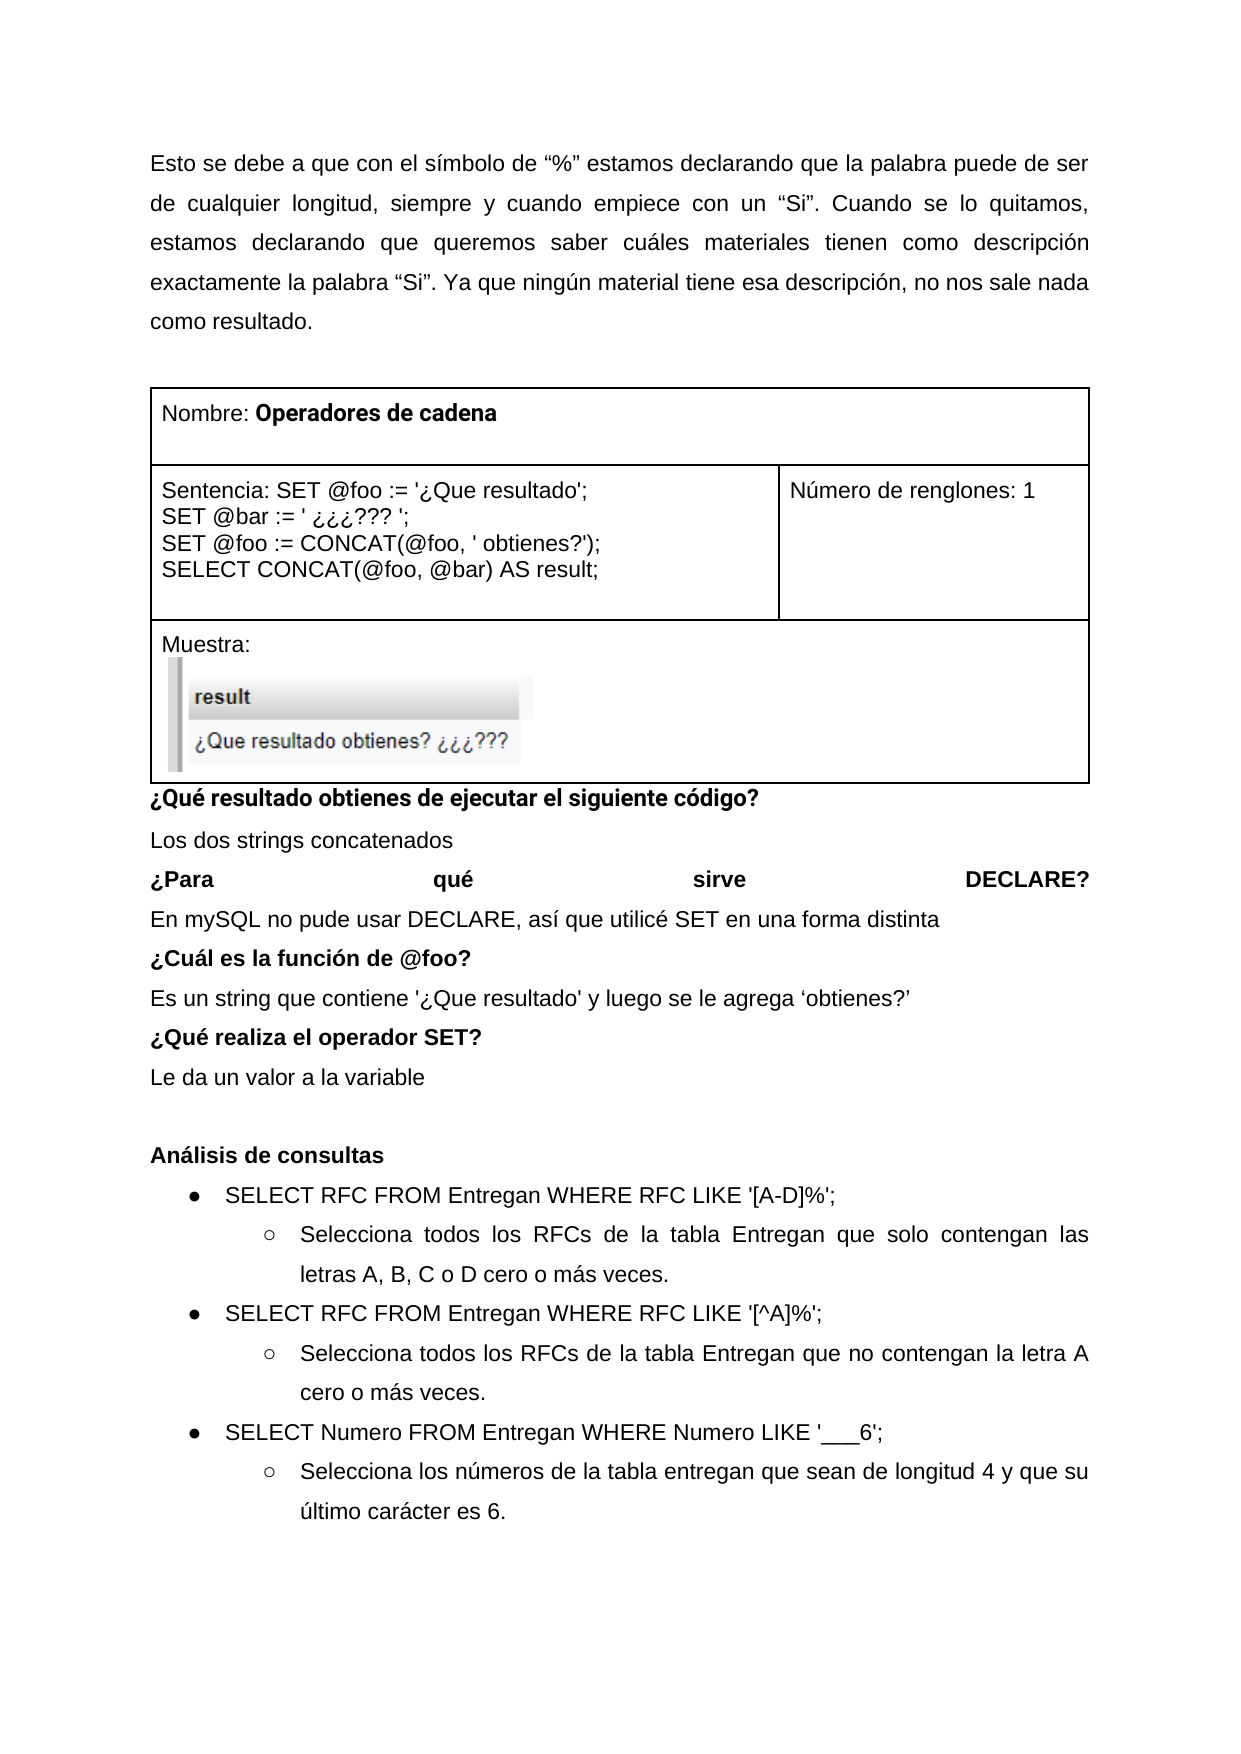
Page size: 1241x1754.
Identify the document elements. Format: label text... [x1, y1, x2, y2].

text ¿Qué resultado obtienes de ejecutar el siguiente código? [150, 784, 1090, 812]
table_cell Sentencia: SET @foo := '¿Que resultado'; SET @bar := ' ¿¿¿??? '; SET @foo := CONCAT(@foo, ' obtienes?'); SELECT CONCAT(@foo, @bar) AS result; [152, 466, 778, 619]
table_cell Número de renglones: 1 [780, 466, 1088, 619]
list SELECT RFC FROM Entregan WHERE RFC LIKE '[^A]%'; [187, 1300, 1090, 1327]
list Selecciona los números de la tabla entregan que sean de longitud 4 y que su último carácter es 6. [262, 1458, 1090, 1524]
text Le da un valor a la variable [150, 1063, 1090, 1090]
list Selecciona todos los RFCs de la tabla Entregan que solo contengan las letras A, B, C o D cero o más veces. [262, 1221, 1090, 1287]
list SELECT Numero FROM Entregan WHERE Numero LIKE '___6'; [187, 1419, 1090, 1445]
text Esto se debe a que con el símbolo de “%” estamos declarando que la palabra puede de ser de cualquier longitud, siempre y cuando empiece con un “Si”. Cuando se lo quitamos, estamos declarando que queremos saber cuáles materiales tienen como descripción exactamente la palabra “Si”. Ya que ningún material tiene esa descripción, no nos sale nada como resultado. [150, 150, 1090, 334]
text Los dos strings concatenados [150, 827, 1090, 853]
table_cell Muestra: [152, 621, 1088, 782]
text ¿Qué realiza el operador SET? [150, 1024, 1090, 1050]
text Análisis de consultas [150, 1142, 1090, 1169]
text ¿Para qué sirve DECLARE? En mySQL no pude usar DECLARE, así que utilicé SET en una forma distinta [150, 866, 1090, 932]
text ¿Cuál es la función de @foo? [150, 945, 1090, 971]
list Selecciona todos los RFCs de la tabla Entregan que no contengan la letra A cero o más veces. [262, 1340, 1090, 1406]
table_header Nombre: Operadores de cadena [152, 389, 1088, 464]
text Es un string que contiene '¿Que resultado' y luego se le agrega ‘obtienes?’ [150, 984, 1090, 1011]
picture [167, 657, 543, 772]
list SELECT RFC FROM Entregan WHERE RFC LIKE '[A-D]%'; [187, 1182, 1090, 1208]
